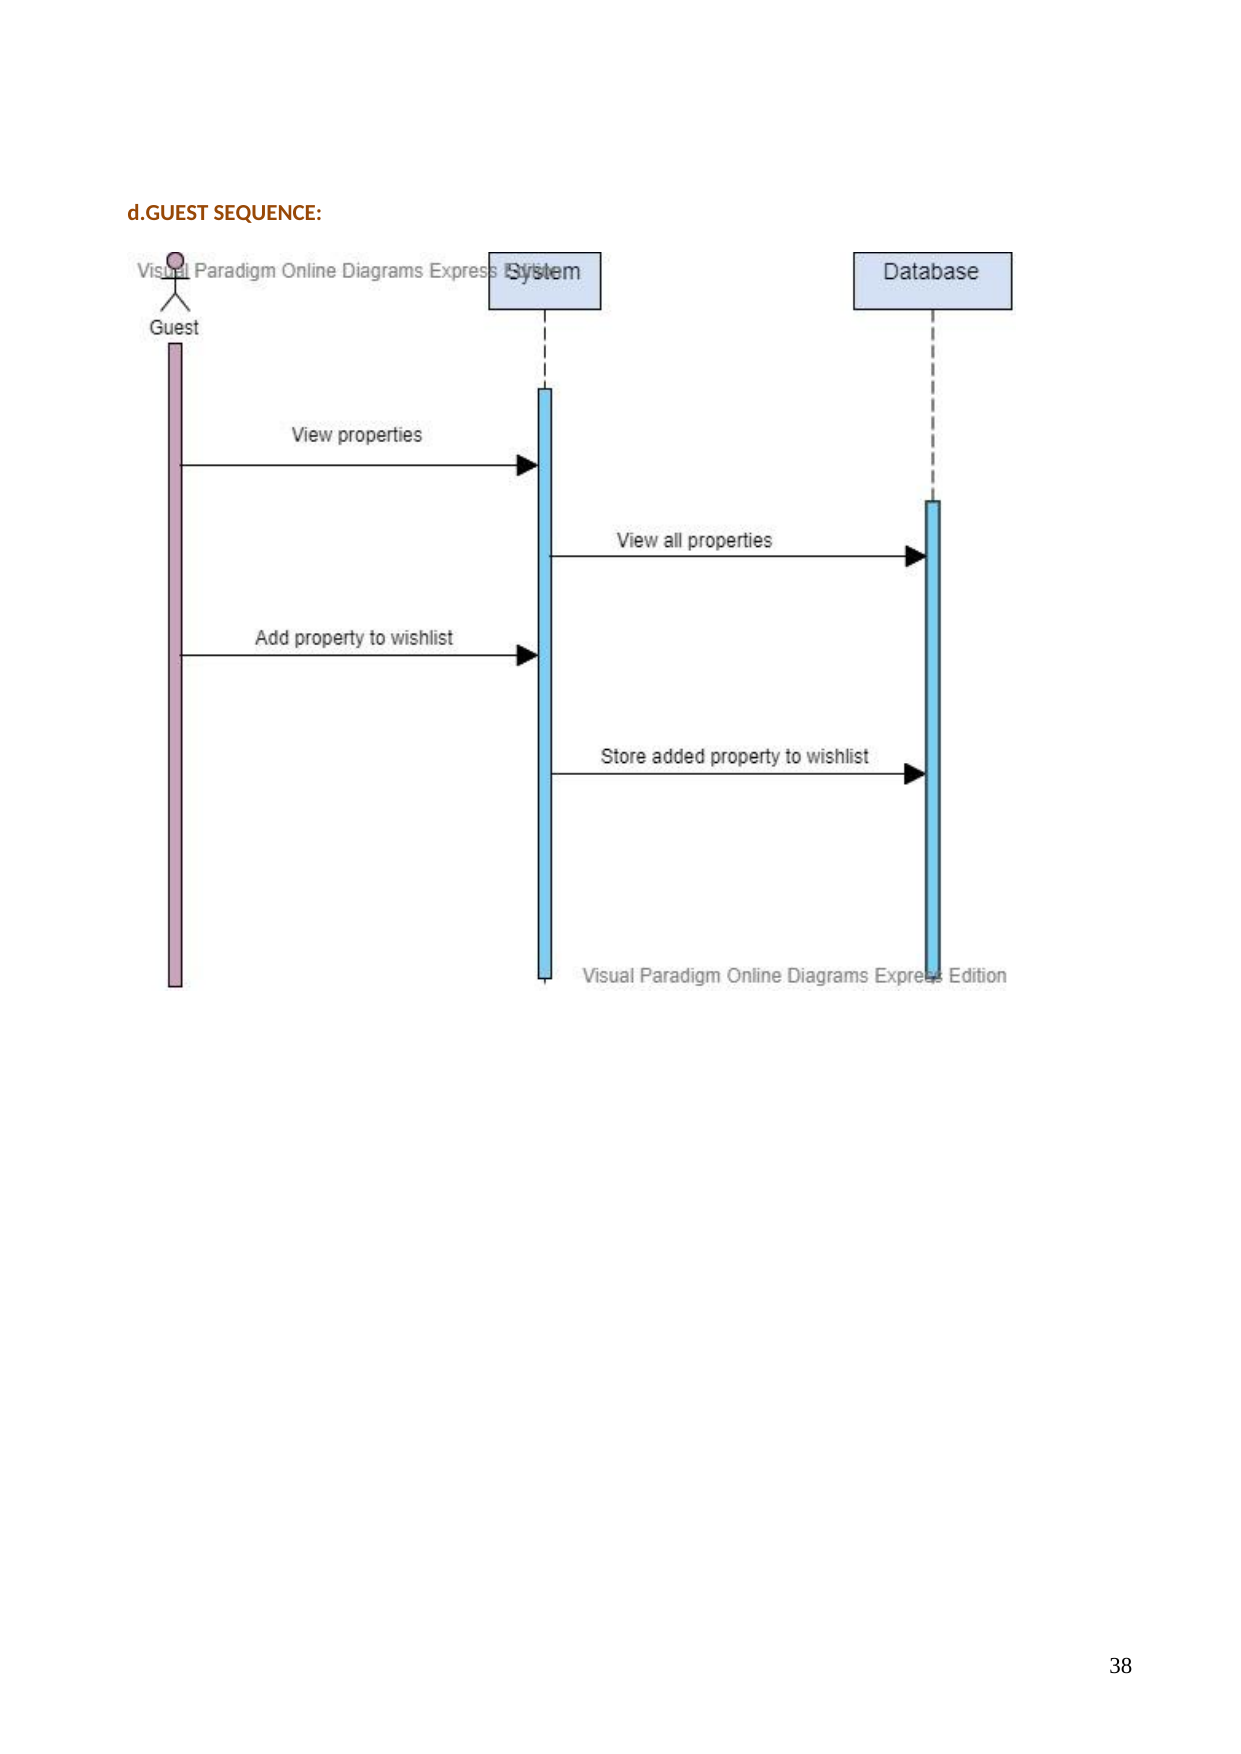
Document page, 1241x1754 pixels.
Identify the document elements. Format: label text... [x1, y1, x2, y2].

picture [127, 252, 1016, 991]
text d.GUEST SEQUENCE: [127, 198, 1132, 226]
